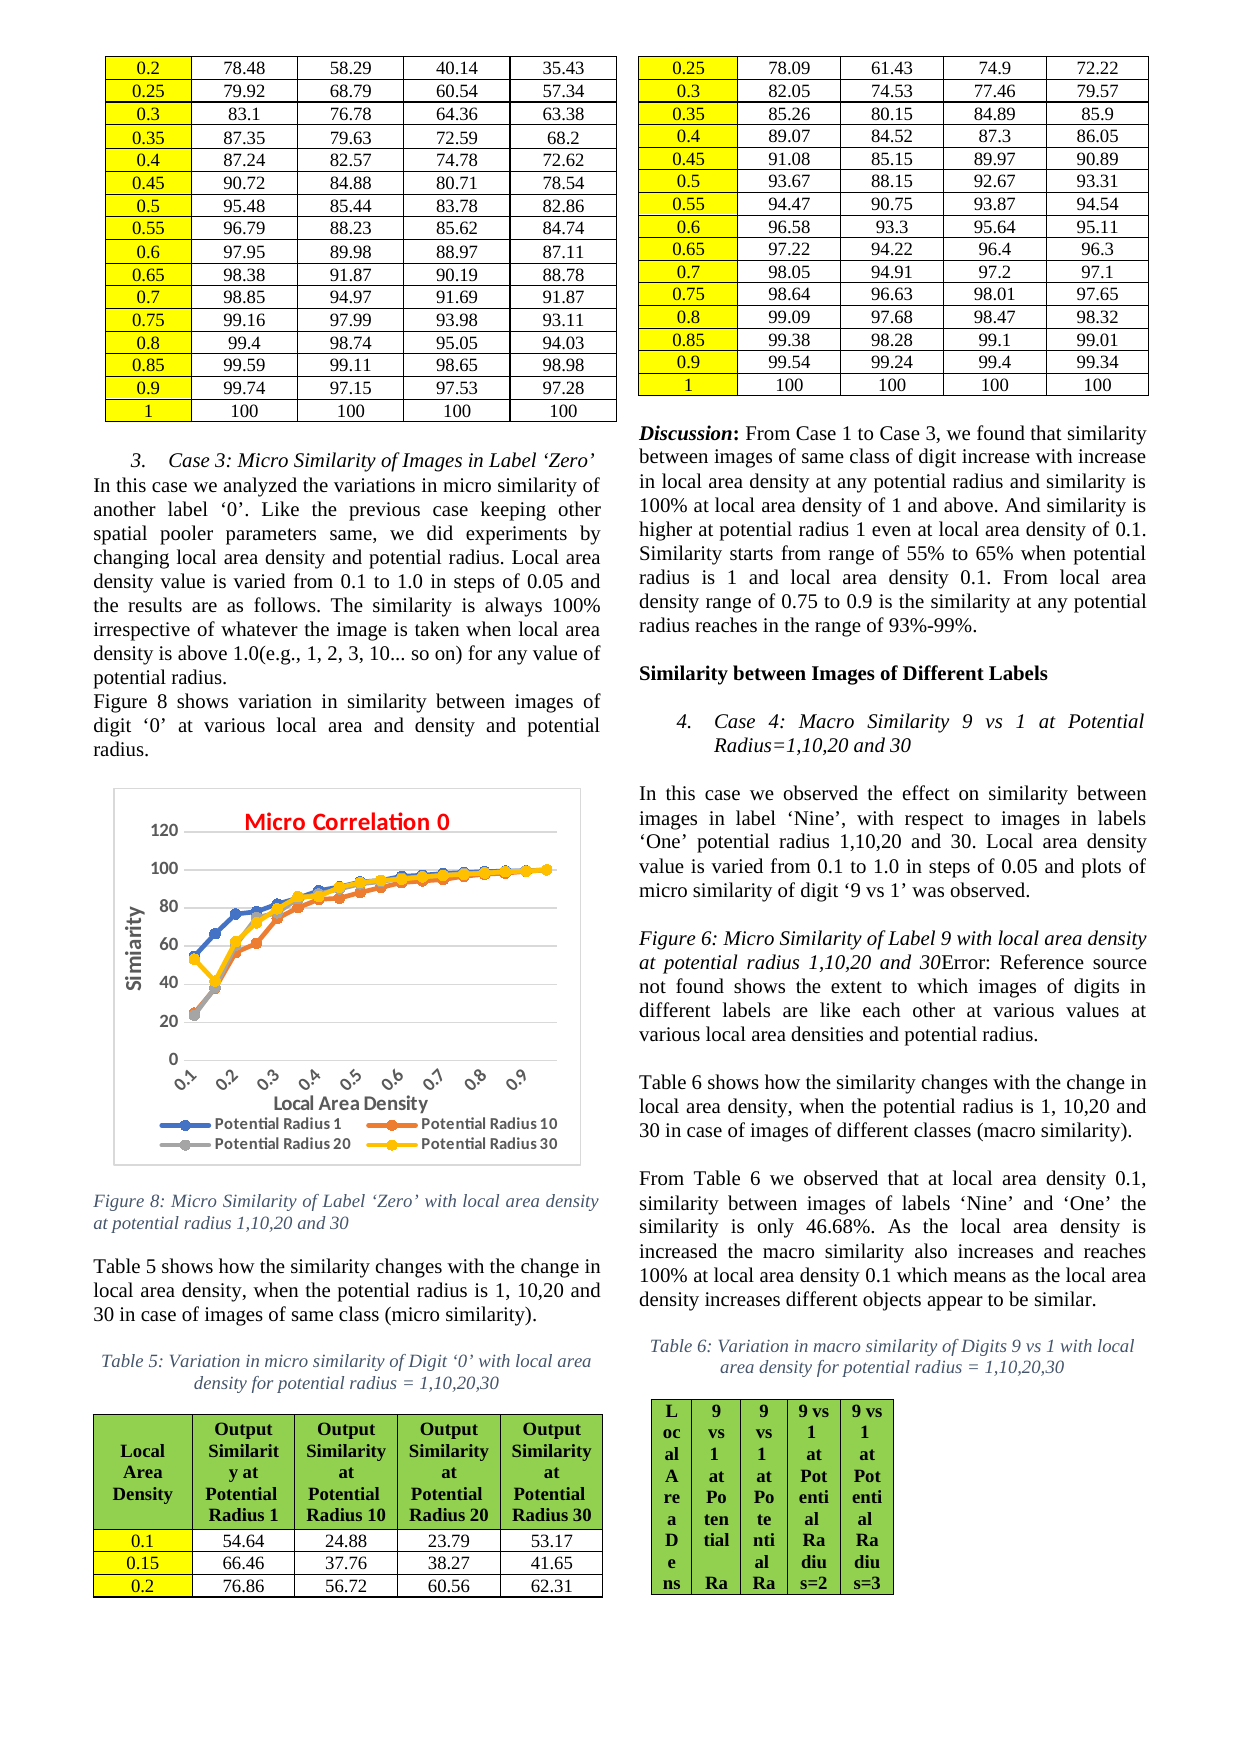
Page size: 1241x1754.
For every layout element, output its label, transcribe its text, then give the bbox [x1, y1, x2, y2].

table_cell 91.87 [298, 264, 403, 285]
table_cell 98.65 [404, 354, 509, 376]
table_cell 94.47 [738, 193, 840, 214]
table_cell 54.64 [193, 1530, 294, 1551]
table_cell 0.8 [106, 332, 191, 353]
table_cell 83.1 [192, 103, 297, 124]
table_cell 72.22 [1047, 57, 1148, 79]
table_cell 68.2 [511, 125, 616, 148]
text Table 5 shows how the similarity changes with the change in local area density, when the potential radius is 1, 10,20 and 30 in case of images of same class (micro similarity). [93, 1254, 601, 1326]
table_cell 94.97 [298, 286, 403, 308]
table_cell 98.05 [738, 261, 840, 282]
table_cell 97.99 [298, 309, 403, 331]
table_header 9 vs 1 at Potential Radius= 10 [741, 1400, 787, 1594]
table_cell 100 [404, 400, 509, 421]
table_header Output Similarity at Potential Radius 20 [398, 1415, 500, 1529]
table_cell 90.89 [1047, 148, 1148, 169]
list Case 4: Macro Similarity 9 vs 1 at Potential Radius=1,10,20 and 30 [676, 709, 1147, 757]
table_cell 64.36 [404, 103, 509, 124]
table_cell 84.52 [841, 125, 943, 147]
table_cell 0.45 [106, 172, 191, 193]
table_cell 0.3 [639, 80, 737, 101]
table_cell 98.01 [944, 283, 1046, 305]
table_cell 100 [511, 400, 616, 421]
table_cell 78.09 [738, 57, 840, 79]
table_cell 88.23 [298, 217, 403, 239]
table_cell 0.85 [639, 329, 737, 350]
table_cell 60.56 [398, 1575, 500, 1596]
table_cell 74.78 [404, 149, 509, 171]
table_cell 0.5 [106, 195, 191, 216]
table_cell 78.54 [511, 172, 616, 193]
table_cell 85.62 [404, 217, 509, 239]
table_cell 91.08 [738, 148, 840, 169]
table_cell 98.85 [192, 286, 297, 308]
table_cell 0.25 [639, 57, 737, 79]
table_cell 63.38 [511, 103, 616, 124]
text In this case we observed the effect on similarity between images in label ‘Nine’, with respect to images in labels ‘One’ potential radius 1,10,20 and 30. Local area density value is varied from 0.1 to 1.0 in steps of 0.05 and plots of micro similarity of digit ‘9 vs 1’ was observed. [639, 781, 1147, 902]
text Discussion: From Case 1 to Case 3, we found that similarity between images of same class of digit increase with increase in local area density at any potential radius and similarity is 100% at local area density of 1 and above. And similarity is higher at potential radius 1 even at local area density of 0.1. Similarity starts from range of 55% to 65% when potential radius is 1 and local area density 0.1. From local area density range of 0.75 to 0.9 is the similarity at any potential radius reaches in the range of 93%-99%. [639, 420, 1147, 637]
table_cell 97.65 [1047, 283, 1148, 305]
table_cell 53.17 [501, 1530, 602, 1551]
table_cell 95.11 [1047, 216, 1148, 237]
table_cell 97.22 [738, 238, 840, 260]
table_cell 40.14 [404, 57, 509, 79]
table_cell 82.57 [298, 149, 403, 171]
table_cell 99.4 [944, 351, 1046, 373]
table_cell 94.22 [841, 238, 943, 260]
table_cell 94.54 [1047, 193, 1148, 214]
table_cell 0.1 [94, 1530, 192, 1551]
table_cell 0.65 [639, 238, 737, 260]
table_cell 93.3 [841, 216, 943, 237]
table_cell 89.98 [298, 240, 403, 263]
table_header Local Area Density [94, 1415, 192, 1529]
table_cell 99.1 [944, 329, 1046, 350]
table_cell 96.3 [1047, 238, 1148, 260]
table_cell 84.88 [298, 172, 403, 193]
text Figure 8 shows variation in similarity between images of digit ‘0’ at various local area and density and potential radius. [93, 689, 601, 761]
table_cell 0.9 [106, 377, 191, 398]
table_cell 100 [738, 374, 840, 395]
table_cell 95.05 [404, 332, 509, 353]
table_cell 95.48 [192, 195, 297, 216]
table_cell 80.15 [841, 103, 943, 124]
table_cell 41.65 [501, 1552, 602, 1574]
table_cell 85.26 [738, 103, 840, 124]
table_cell 99.01 [1047, 329, 1148, 350]
table_cell 94.91 [841, 261, 943, 282]
table_cell 94.03 [511, 332, 616, 353]
table_cell 100 [944, 374, 1046, 395]
table_cell 84.89 [944, 103, 1046, 124]
table_cell 57.34 [511, 80, 616, 101]
table_cell 24.88 [295, 1530, 397, 1551]
table_cell 80.71 [404, 172, 509, 193]
table_cell 0.5 [639, 170, 737, 192]
text In this case we analyzed the variations in micro similarity of another label ‘0’. Like the previous case keeping other spatial pooler parameters same, we did experiments by changing local area density and potential radius. Local area density value is varied from 0.1 to 1.0 in steps of 0.05 and the results are as follows. The similarity is always 100% irrespective of whatever the image is taken when local area density is above 1.0(e.g., 1, 2, 3, 10... so on) for any value of potential radius. [93, 472, 601, 689]
table_cell 79.57 [1047, 80, 1148, 101]
table_cell 91.69 [404, 286, 509, 308]
table_cell 99.34 [1047, 351, 1148, 373]
table_cell 98.47 [944, 306, 1046, 327]
table_cell 98.38 [192, 264, 297, 285]
table_cell 88.15 [841, 170, 943, 192]
table_cell 98.98 [511, 354, 616, 376]
table_cell 99.4 [192, 332, 297, 353]
table_cell 0.35 [106, 125, 191, 148]
table_cell 99.11 [298, 354, 403, 376]
table_cell 78.48 [192, 57, 297, 79]
table_cell 83.78 [404, 195, 509, 216]
table_cell 0.8 [639, 306, 737, 327]
table_cell 0.6 [106, 240, 191, 263]
table_cell 0.35 [639, 103, 737, 124]
table_cell 99.09 [738, 306, 840, 327]
table_cell 0.65 [106, 264, 191, 285]
table_cell 96.79 [192, 217, 297, 239]
table_cell 99.24 [841, 351, 943, 373]
table_cell 79.63 [298, 125, 403, 148]
table_cell 0.7 [639, 261, 737, 282]
text From Table 6 we observed that at local area density 0.1, similarity between images of labels ‘Nine’ and ‘One’ the similarity is only 46.68%. As the local area density is increased the macro similarity also increases and reaches 100% at local area density 0.1 which means as the local area density increases different objects appear to be similar. [639, 1166, 1147, 1311]
table_cell 72.59 [404, 125, 509, 148]
table_cell 82.05 [738, 80, 840, 101]
table_cell 92.67 [944, 170, 1046, 192]
table_cell 82.86 [511, 195, 616, 216]
table_cell 76.78 [298, 103, 403, 124]
table_cell 0.4 [639, 125, 737, 147]
table_cell 93.87 [944, 193, 1046, 214]
table_cell 0.9 [639, 351, 737, 373]
table_cell 0.7 [106, 286, 191, 308]
table_cell 38.27 [398, 1552, 500, 1574]
table_cell 0.25 [106, 80, 191, 101]
table_cell 90.75 [841, 193, 943, 214]
table_cell 89.97 [944, 148, 1046, 169]
table_cell 0.2 [94, 1575, 192, 1596]
table_cell 96.4 [944, 238, 1046, 260]
table_cell 58.29 [298, 57, 403, 79]
table_cell 84.74 [511, 217, 616, 239]
table_cell 96.63 [841, 283, 943, 305]
table_cell 98.32 [1047, 306, 1148, 327]
text Table 5: Variation in micro similarity of Digit ‘0’ with local area density for potential radius = 1,10,20,30 [93, 1350, 601, 1393]
table_cell 79.92 [192, 80, 297, 101]
table_cell 97.53 [404, 377, 509, 398]
table_cell 37.76 [295, 1552, 397, 1574]
text Table 6: Variation in macro similarity of Digits 9 vs 1 with local area density for potential radius = 1,10,20,30 [639, 1335, 1147, 1378]
table_cell 1 [106, 400, 191, 421]
table_cell 0.75 [639, 283, 737, 305]
table_cell 87.35 [192, 125, 297, 148]
table_cell 87.3 [944, 125, 1046, 147]
table_cell 100 [1047, 374, 1148, 395]
table_cell 99.54 [738, 351, 840, 373]
table_cell 88.78 [511, 264, 616, 285]
table_header 9 vs 1 at Potential Radius=30 [841, 1400, 893, 1594]
table_header 9 vs 1 at Potential Radius=20 [788, 1400, 840, 1594]
table_cell 87.24 [192, 149, 297, 171]
list Case 3: Micro Similarity of Images in Label ‘Zero’ [131, 448, 601, 472]
table_cell 100 [841, 374, 943, 395]
table_cell 99.16 [192, 309, 297, 331]
table_cell 85.44 [298, 195, 403, 216]
table_cell 89.07 [738, 125, 840, 147]
table_cell 95.64 [944, 216, 1046, 237]
table_cell 61.43 [841, 57, 943, 79]
table_header 9 vs 1 at Potential Radius=1 [692, 1400, 740, 1594]
table_cell 100 [298, 400, 403, 421]
table_cell 0.75 [106, 309, 191, 331]
table_cell 1 [639, 374, 737, 395]
table_cell 88.97 [404, 240, 509, 263]
table_cell 98.28 [841, 329, 943, 350]
table_cell 90.19 [404, 264, 509, 285]
table_cell 99.38 [738, 329, 840, 350]
table_cell 98.74 [298, 332, 403, 353]
table_cell 62.31 [501, 1575, 602, 1596]
table_header Output Similarity at Potential Radius 10 [295, 1415, 397, 1529]
table_cell 97.68 [841, 306, 943, 327]
table_cell 74.9 [944, 57, 1046, 79]
table_cell 0.45 [639, 148, 737, 169]
table_cell 0.15 [94, 1552, 192, 1574]
table_cell 74.53 [841, 80, 943, 101]
table_cell 97.15 [298, 377, 403, 398]
table_cell 85.15 [841, 148, 943, 169]
table_cell 56.72 [295, 1575, 397, 1596]
table_cell 0.3 [106, 103, 191, 124]
table_cell 0.6 [639, 216, 737, 237]
table_cell 76.86 [193, 1575, 294, 1596]
table_cell 93.98 [404, 309, 509, 331]
table_cell 97.28 [511, 377, 616, 398]
table_cell 60.54 [404, 80, 509, 101]
table_cell 93.31 [1047, 170, 1148, 192]
table_cell 77.46 [944, 80, 1046, 101]
table_cell 85.9 [1047, 103, 1148, 124]
table_header Output Similarity at Potential Radius 30 [501, 1415, 602, 1529]
table_cell 0.2 [106, 57, 191, 79]
table_cell 72.62 [511, 149, 616, 171]
text Similarity between Images of Different Labels [639, 661, 1147, 685]
table_cell 91.87 [511, 286, 616, 308]
table_cell 93.67 [738, 170, 840, 192]
table_cell 100 [192, 400, 297, 421]
table_cell 87.11 [511, 240, 616, 263]
text Table 6 shows how the similarity changes with the change in local area density, when the potential radius is 1, 10,20 and 30 in case of images of different classes (macro similarity). [639, 1070, 1147, 1142]
table_cell 86.05 [1047, 125, 1148, 147]
table_cell 98.64 [738, 283, 840, 305]
table_cell 97.1 [1047, 261, 1148, 282]
table_cell 97.2 [944, 261, 1046, 282]
table_cell 68.79 [298, 80, 403, 101]
table_cell 66.46 [193, 1552, 294, 1574]
table_cell 97.95 [192, 240, 297, 263]
table_cell 93.11 [511, 309, 616, 331]
table_cell 35.43 [511, 57, 616, 79]
table_header Local Area Density [652, 1400, 691, 1594]
table_cell 23.79 [398, 1530, 500, 1551]
table_cell 0.55 [639, 193, 737, 214]
table_cell 99.59 [192, 354, 297, 376]
table_cell 99.74 [192, 377, 297, 398]
table_cell 0.85 [106, 354, 191, 376]
table_cell 0.4 [106, 149, 191, 171]
table_cell 96.58 [738, 216, 840, 237]
table_cell 90.72 [192, 172, 297, 193]
table_header Output Similarity at Potential Radius 1 [193, 1415, 294, 1529]
table_cell 0.55 [106, 217, 191, 239]
text Figure 8: Micro Similarity of Label ‘Zero’ with local area density at potential radius 1,10,20 and 30 [93, 1190, 601, 1233]
